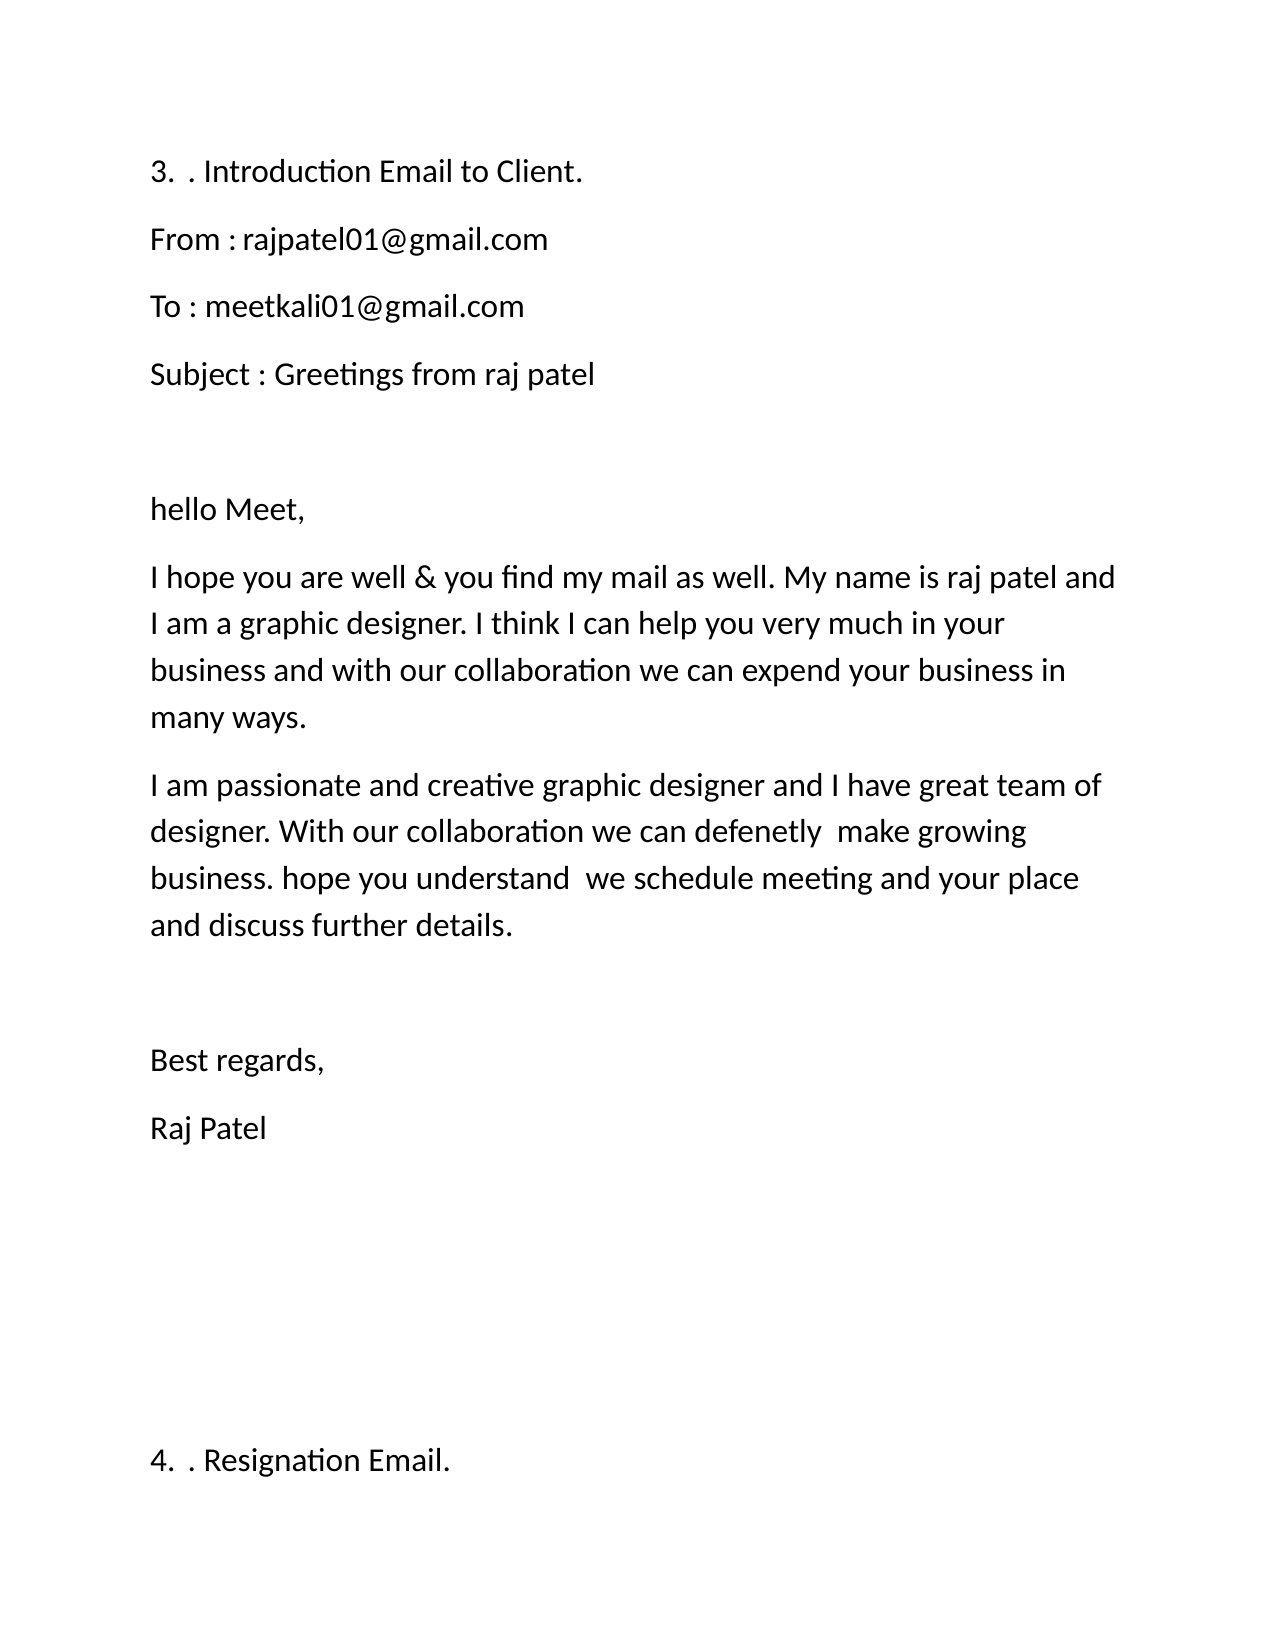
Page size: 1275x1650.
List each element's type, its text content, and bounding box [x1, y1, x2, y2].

text I hope you are well & you find my mail as well. My name is raj patel and I am a graphic designer. I think I can help you very much in your business and with our collaboration we can expend your business in many ways. [150, 556, 1125, 737]
text Subject : Greetings from raj patel [150, 353, 1125, 393]
list . Introduction Email to Client. [150, 150, 1125, 191]
text Raj Patel [150, 1107, 1125, 1147]
text I am passionate and creative graphic designer and I have great team of designer. With our collaboration we can defenetly make growing business. hope you understand we schedule meeting and your place and discuss further details. [150, 763, 1125, 944]
text From : rajpatel01@gmail.com [150, 218, 1125, 258]
text hello Meet, [150, 488, 1125, 529]
list . Resignation Email. [150, 1439, 1125, 1480]
text Best regards, [150, 1039, 1125, 1080]
text To : meetkali01@gmail.com [150, 285, 1125, 326]
